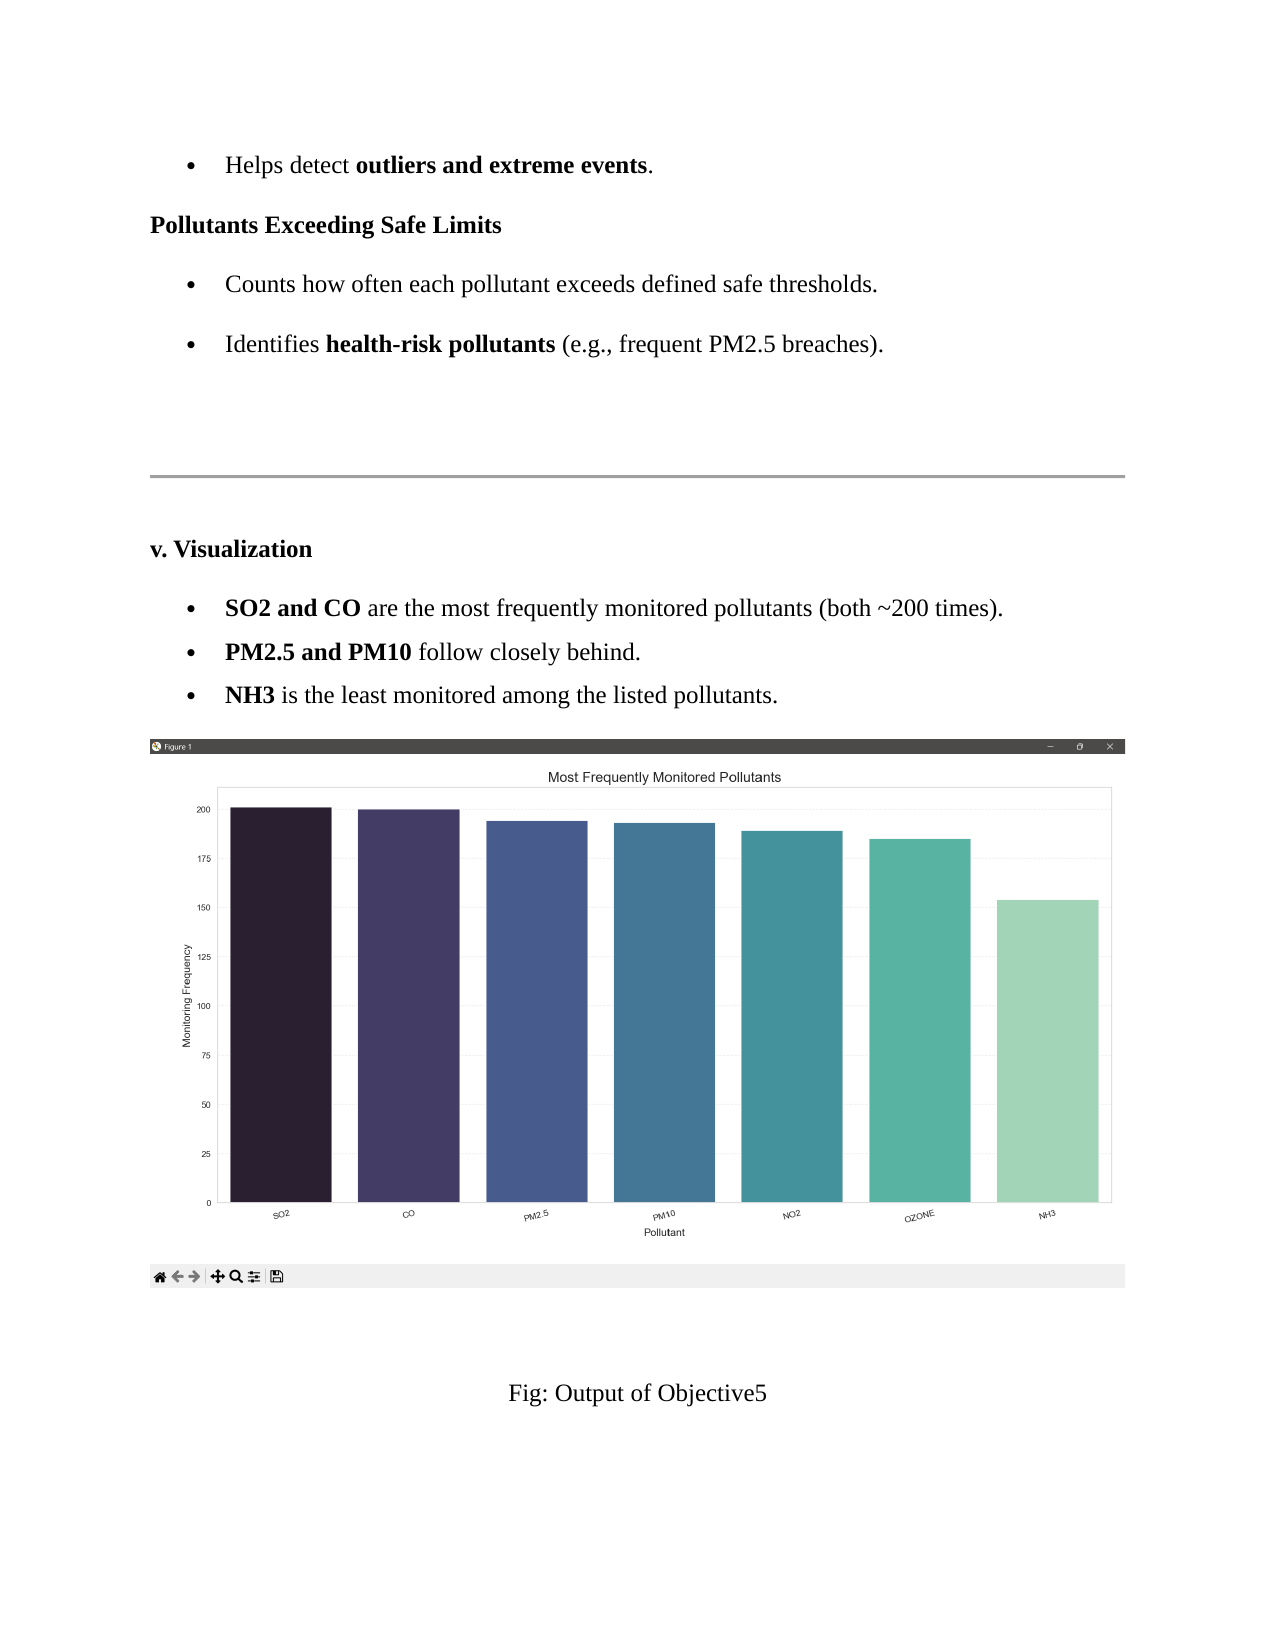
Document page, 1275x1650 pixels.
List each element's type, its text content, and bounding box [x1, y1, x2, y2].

list Helps detect outliers and extreme events. [187, 150, 1125, 179]
list Identifies health-risk pollutants (e.g., frequent PM2.5 breaches). [187, 329, 1125, 358]
list SO2 and CO are the most frequently monitored pollutants (both ~200 times). [187, 593, 1125, 622]
picture [150, 739, 1125, 1288]
text Fig: Output of Objective5 [150, 1378, 1125, 1407]
list PM2.5 and PM10 follow closely behind. [187, 637, 1125, 665]
list Counts how often each pollutant exceeds defined safe thresholds. [187, 269, 1125, 298]
list NH3 is the least monitored among the listed pollutants. [187, 680, 1125, 708]
text v. Visualization [150, 534, 1125, 562]
text Pollutants Exceeding Safe Limits [150, 210, 1125, 238]
